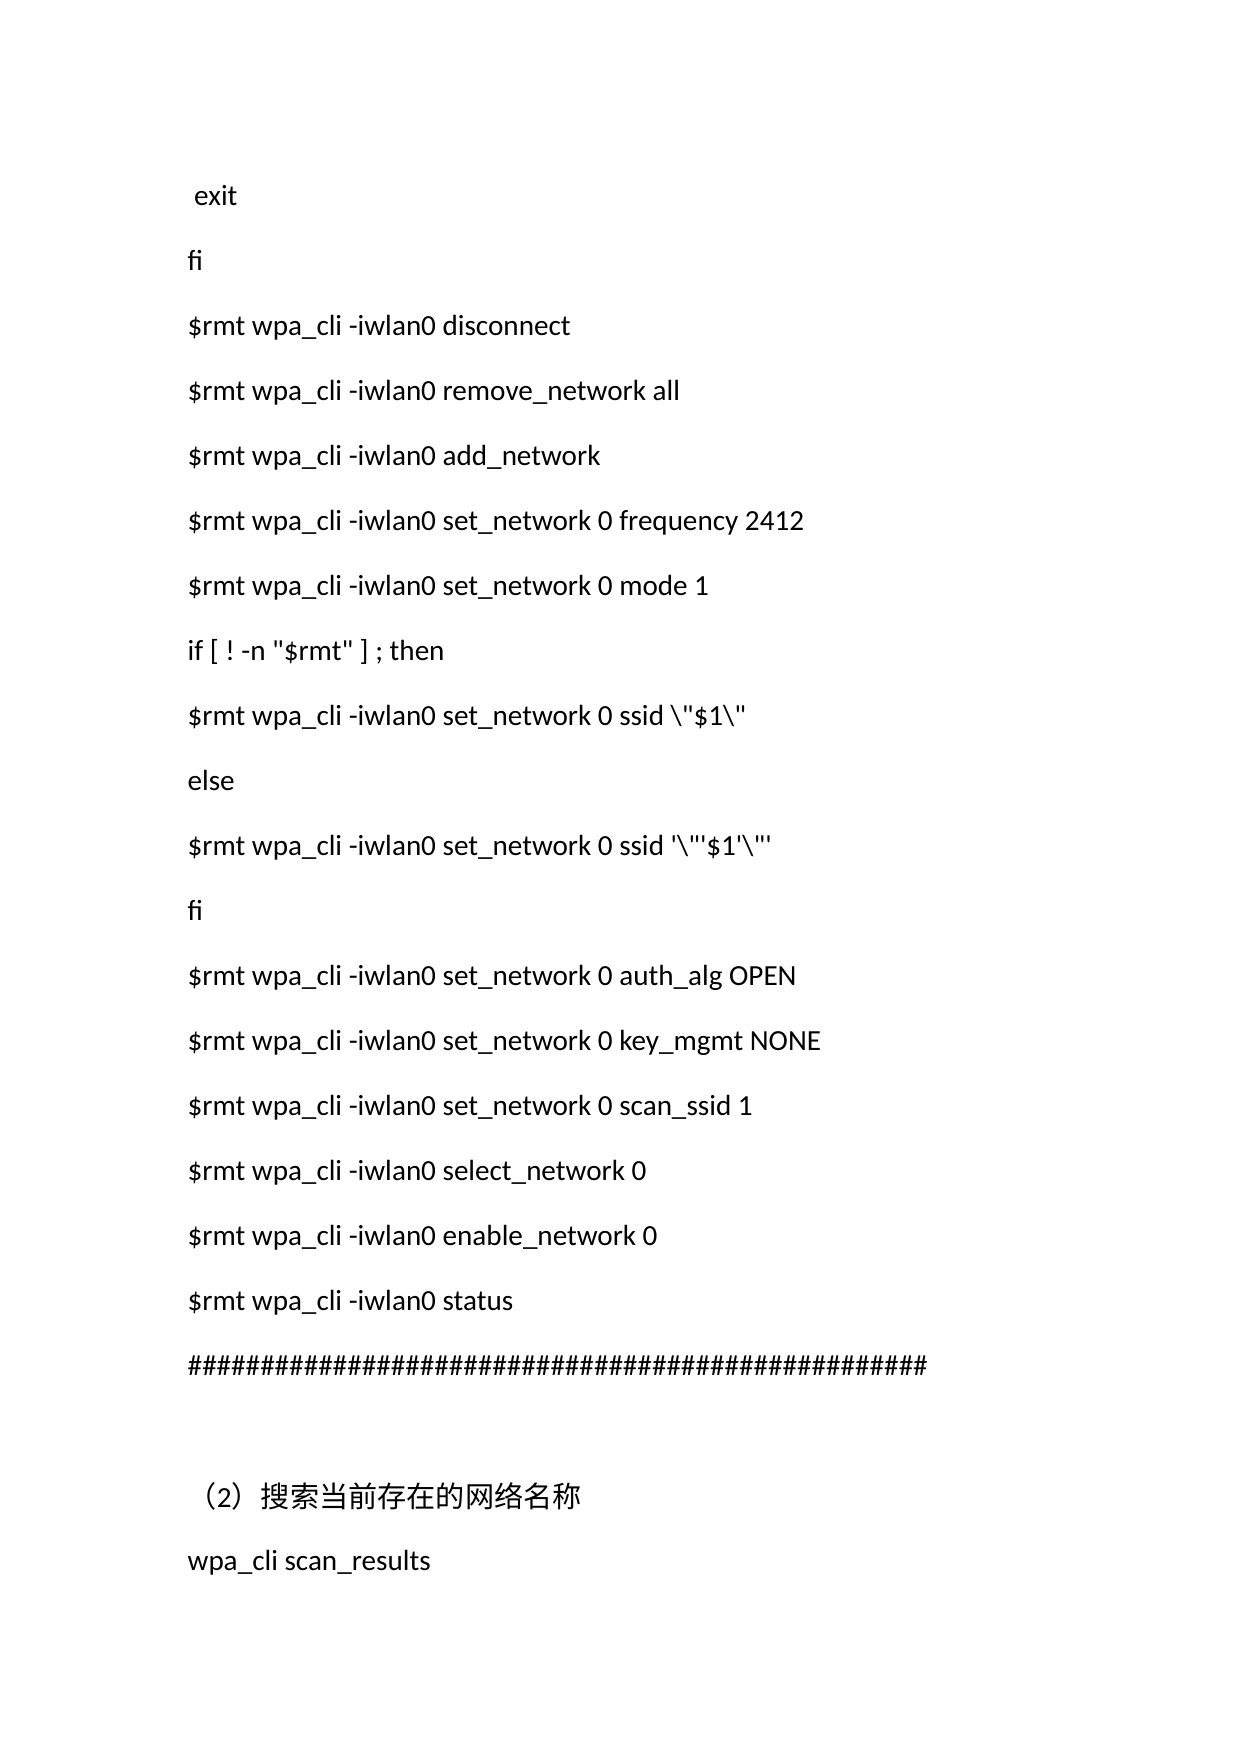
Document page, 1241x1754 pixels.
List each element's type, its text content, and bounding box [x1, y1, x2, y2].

text else [187, 747, 1053, 812]
text $rmt wpa_cli -iwlan0 add_network [187, 422, 1053, 487]
text fi [187, 877, 1053, 942]
text （2）搜索当前存在的网络名称 [187, 1462, 1053, 1527]
text $rmt wpa_cli -iwlan0 set_network 0 ssid '\"'$1'\"' [187, 812, 1053, 877]
text $rmt wpa_cli -iwlan0 set_network 0 auth_alg OPEN [187, 942, 1053, 1007]
text $rmt wpa_cli -iwlan0 status [187, 1267, 1053, 1332]
text $rmt wpa_cli -iwlan0 set_network 0 key_mgmt NONE [187, 1007, 1053, 1072]
text wpa_cli scan_results [187, 1527, 1053, 1592]
text ################################################### [187, 1332, 1053, 1397]
text if [ ! -n "$rmt" ] ; then [187, 617, 1053, 682]
text exit [187, 162, 1053, 227]
text $rmt wpa_cli -iwlan0 remove_network all [187, 357, 1053, 422]
text $rmt wpa_cli -iwlan0 set_network 0 scan_ssid 1 [187, 1072, 1053, 1137]
text $rmt wpa_cli -iwlan0 set_network 0 frequency 2412 [187, 487, 1053, 552]
text $rmt wpa_cli -iwlan0 enable_network 0 [187, 1202, 1053, 1267]
text $rmt wpa_cli -iwlan0 set_network 0 mode 1 [187, 552, 1053, 617]
text $rmt wpa_cli -iwlan0 set_network 0 ssid \"$1\" [187, 682, 1053, 747]
text fi [187, 227, 1053, 292]
text $rmt wpa_cli -iwlan0 disconnect [187, 292, 1053, 357]
text $rmt wpa_cli -iwlan0 select_network 0 [187, 1137, 1053, 1202]
